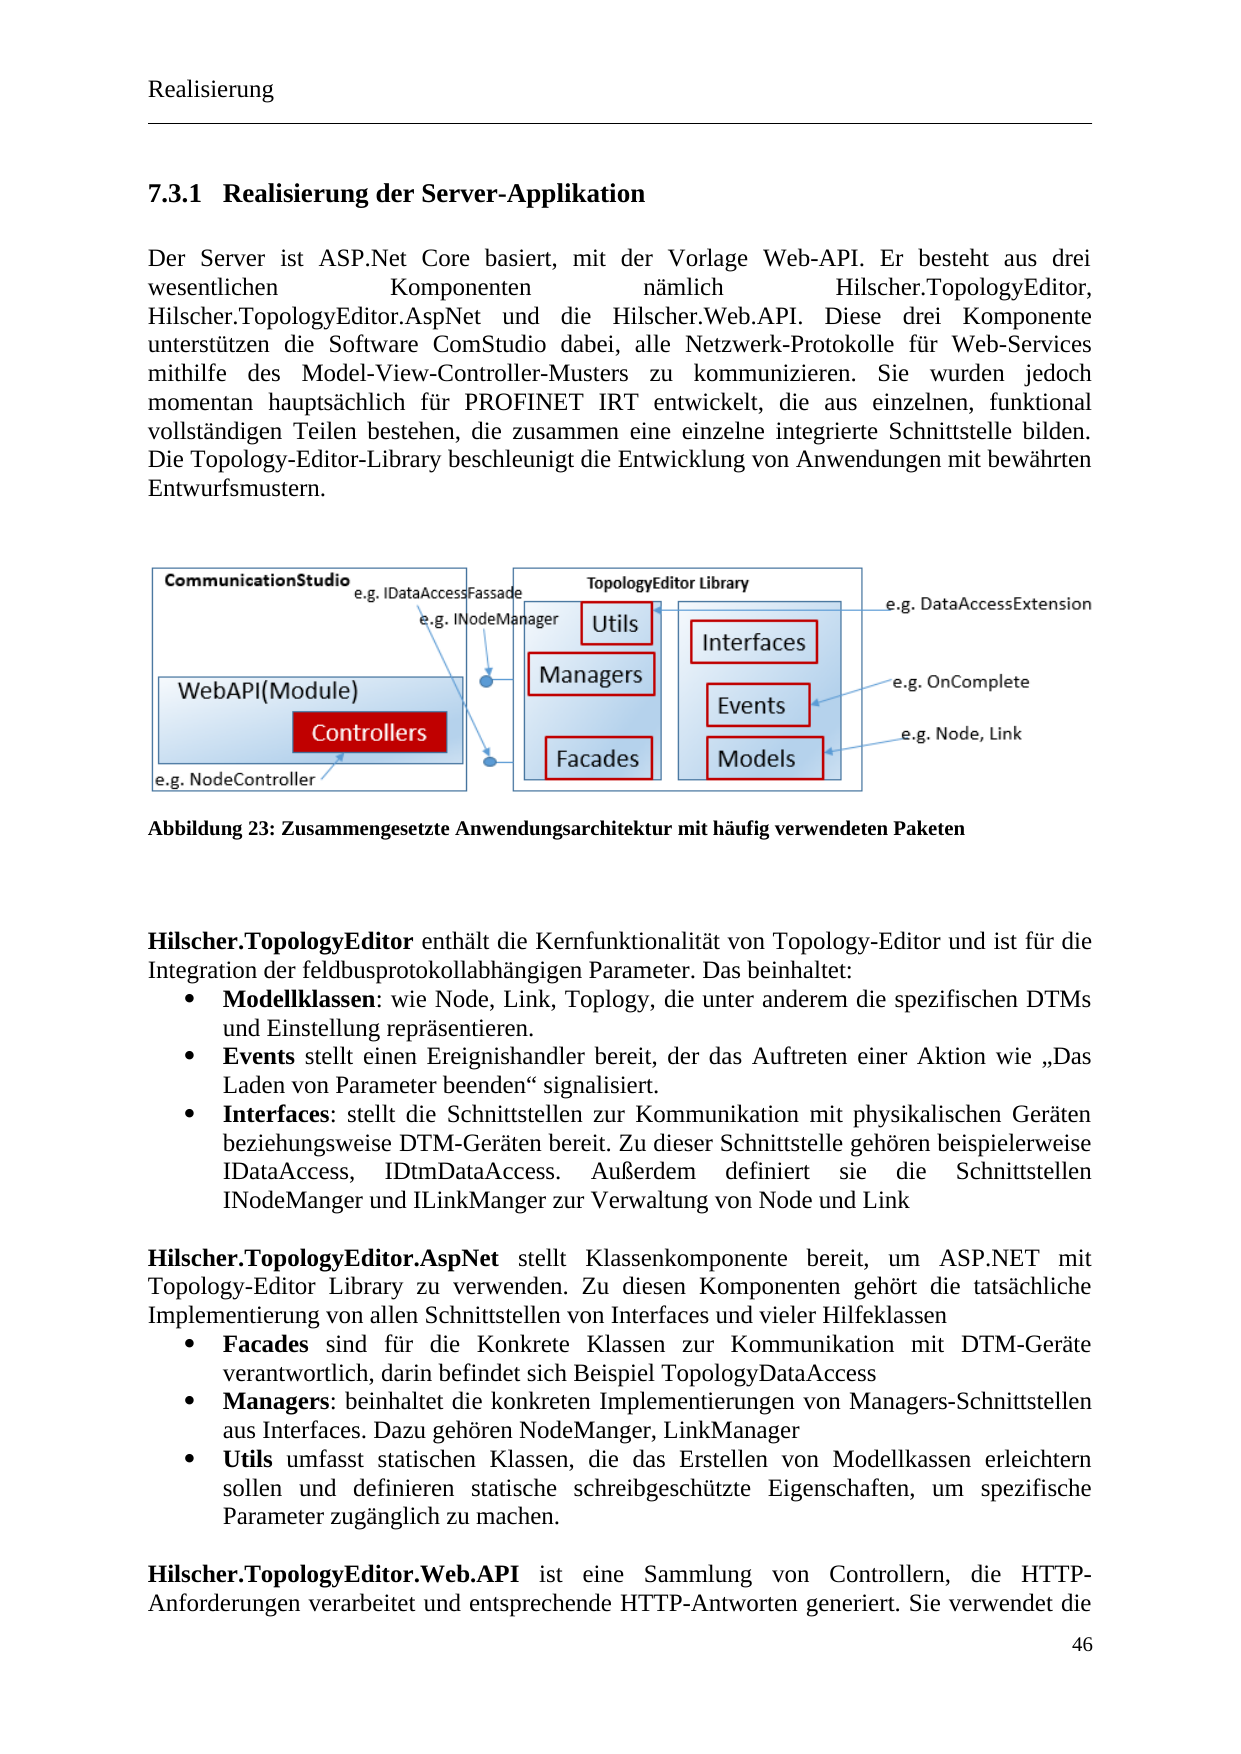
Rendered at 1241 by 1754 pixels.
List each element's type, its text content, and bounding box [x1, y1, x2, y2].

list Utils umfasst statischen Klassen, die das Erstellen von Modellkassen erleichtern sollen und definieren statische schreibgeschützte Eigenschaften, um spezifische Parameter zugänglich zu machen. [185, 1444, 1092, 1530]
list Events stellt einen Ereignishandler bereit, der das Auftreten einer Aktion wie „Das Laden von Parameter beenden“ signalisiert. [185, 1041, 1092, 1099]
list Facades sind für die Konkrete Klassen zur Kommunikation mit DTM-Geräte verantwortlich, darin befindet sich Beispiel TopologyDataAccess [185, 1329, 1092, 1386]
text Hilscher.TopologyEditor enthält die Kernfunktionalität von Topology-Editor und ist für die Integration der feldbusprotokollabhängigen Parameter. Das beinhaltet: [148, 926, 1092, 984]
text Der Server ist ASP.Net Core basiert, mit der Vorlage Web-API. Er besteht aus drei wesentlichen Komponenten nämlich Hilscher.TopologyEditor, Hilscher.TopologyEditor.AspNet und die Hilscher.Web.API. Diese drei Komponente unterstützen die Software ComStudio dabei, alle Netzwerk-Protokolle für Web-Services mithilfe des Model-View-Controller-Musters zu kommunizieren. Sie wurden jedoch momentan hauptsächlich für PROFINET IRT entwickelt, die aus einzelnen, funktional vollständigen Teilen bestehen, die zusammen eine einzelne integrierte Schnittstelle bilden. Die Topology-Editor-Library beschleunigt die Entwicklung von Anwendungen mit bewährten Entwurfsmustern. [148, 243, 1092, 502]
list Managers: beinhaltet die konkreten Implementierungen von Managers-Schnittstellen aus Interfaces. Dazu gehören NodeManger, LinkManager [185, 1386, 1092, 1444]
list Modellklassen: wie Node, Link, Toplogy, die unter anderem die spezifischen DTMs und Einstellung repräsentieren. [185, 984, 1092, 1041]
text Hilscher.TopologyEditor.AspNet stellt Klassenkomponente bereit, um ASP.NET mit Topology-Editor Library zu verwenden. Zu diesen Komponenten gehört die tatsächliche Implementierung von allen Schnittstellen von Interfaces und vieler Hilfeklassen [148, 1243, 1092, 1329]
picture [147, 559, 1093, 804]
list Interfaces: stellt die Schnittstellen zur Kommunikation mit physikalischen Geräten beziehungsweise DTM-Geräten bereit. Zu dieser Schnittstelle gehören beispielerweise IDataAccess, IDtmDataAccess. Außerdem definiert sie die Schnittstellen INodeManger und ILinkManger zur Verwaltung von Node und Link [185, 1099, 1092, 1214]
subtitle Realisierung der Server-Applikation [148, 177, 1092, 208]
